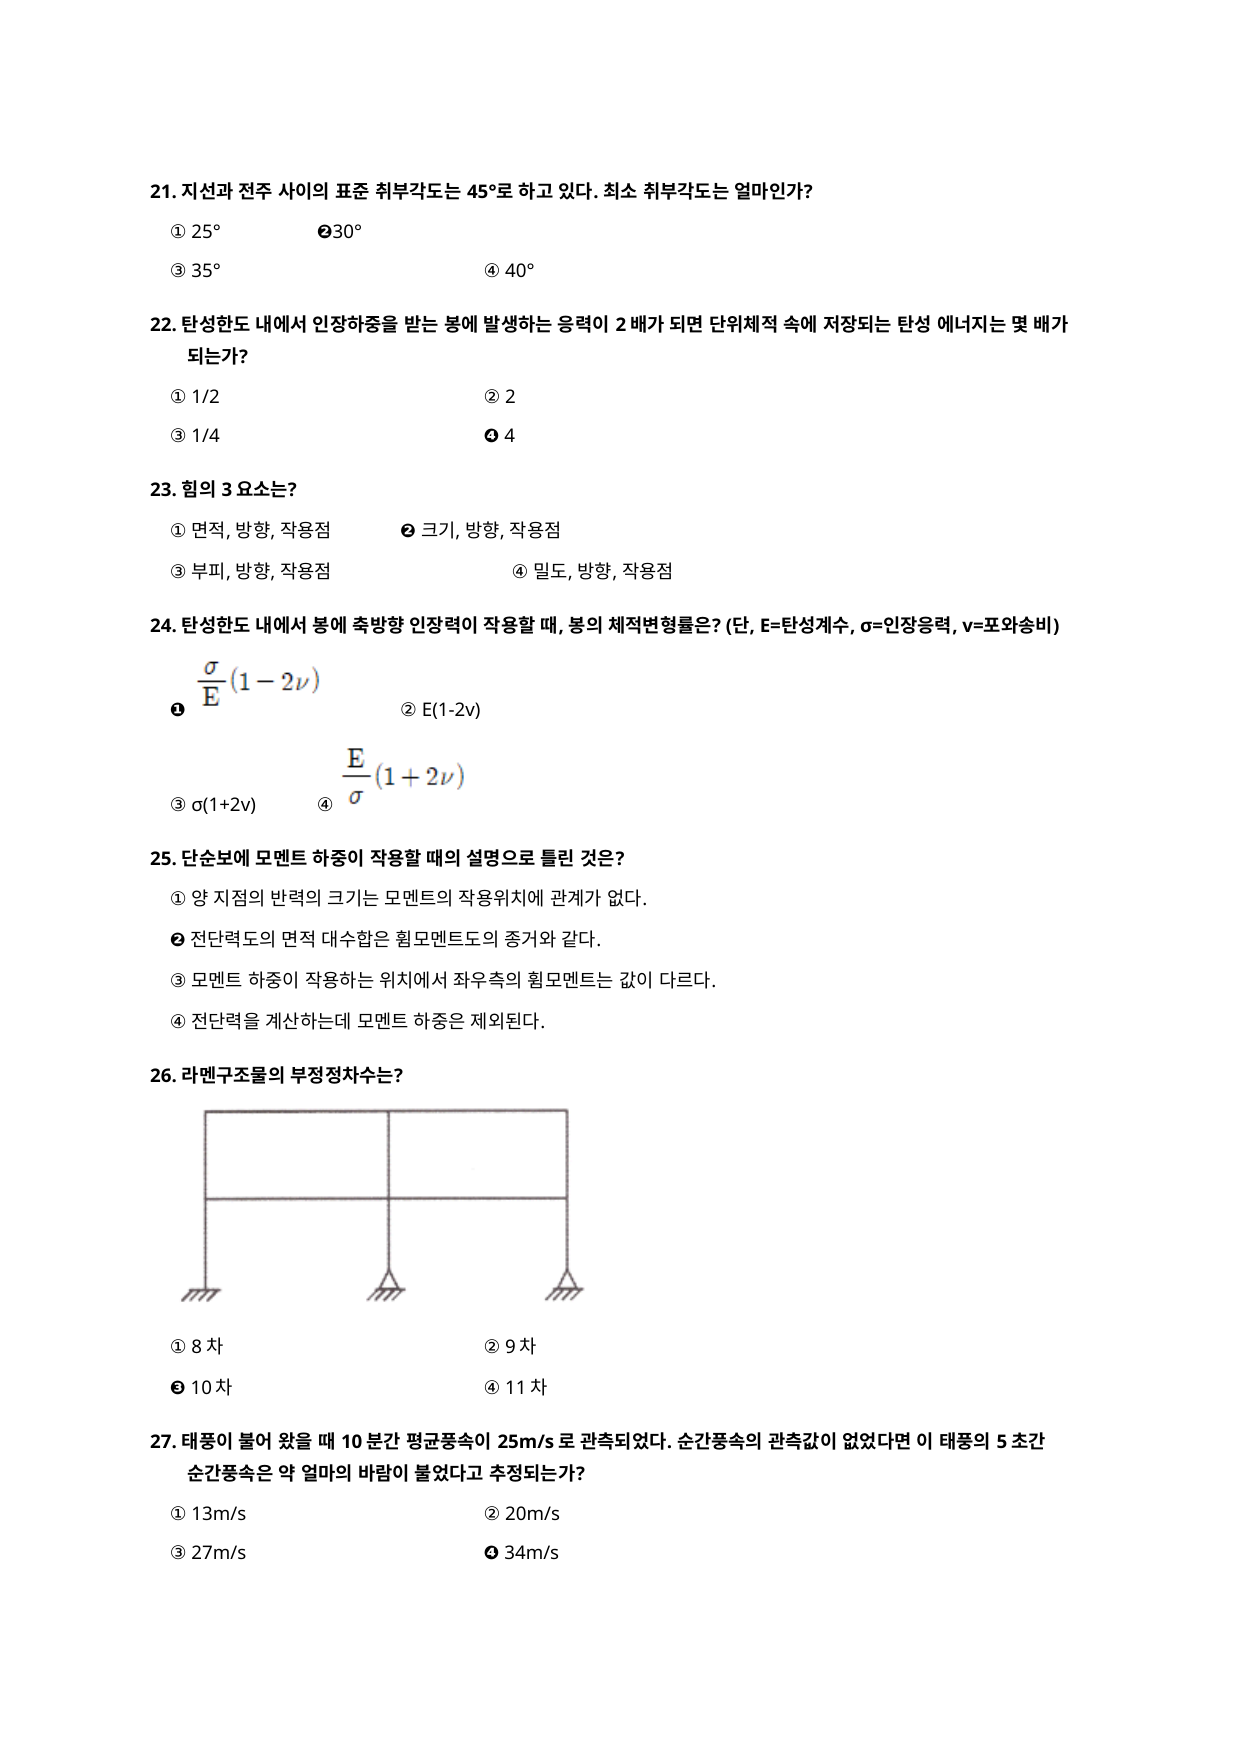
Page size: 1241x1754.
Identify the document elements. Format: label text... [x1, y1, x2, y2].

text ③ 1/4 ❹ 4 [150, 423, 1090, 448]
text ③ 모멘트 하중이 작용하는 위치에서 좌우측의 휨모멘트는 값이 다르다. [150, 966, 1090, 993]
text 26. 라멘구조물의 부정정차수는? [150, 1060, 1090, 1087]
picture [190, 651, 327, 717]
text ① 8차 ② 9차 [150, 1332, 1090, 1359]
text ❸ 10차 ④ 11차 [150, 1373, 1090, 1400]
text ❶ ② E(1-2v) [150, 651, 1090, 722]
text ③ 35° ④ 40° [150, 258, 1090, 283]
text ① 25° ❷30° [150, 218, 1090, 244]
text ④ 전단력을 계산하는데 모멘트 하중은 제외된다. [150, 1007, 1090, 1034]
text 27. 태풍이 불어 왔을 때 10분간 평균풍속이 25m/s로 관측되었다. 순간풍속의 관측값이 없었다면 이 태풍의 5초간 순간풍속은 약 얼마의 바람이 불었다고 추정되는가? [150, 1426, 1090, 1486]
text 24. 탄성한도 내에서 봉에 축방향 인장력이 작용할 때, 봉의 체적변형률은? (단, E=탄성계수, σ=인장응력, v=포와송비) [150, 610, 1090, 637]
picture [169, 1101, 593, 1313]
text ① 면적, 방향, 작용점 ❷ 크기, 방향, 작용점 [150, 516, 1090, 543]
text ③ 부피, 방향, 작용점 ④ 밀도, 방향, 작용점 [150, 557, 1090, 584]
text ❷ 전단력도의 면적 대수합은 휨모멘트도의 종거와 같다. [150, 925, 1090, 952]
text 21. 지선과 전주 사이의 표준 취부각도는 45°로 하고 있다. 최소 취부각도는 얼마인가? [150, 177, 1090, 204]
text 23. 힘의 3요소는? [150, 474, 1090, 502]
text ③ σ(1+2v) ④ [150, 736, 1090, 817]
text ① 1/2 ② 2 [150, 383, 1090, 409]
picture [338, 736, 467, 812]
text ① 양 지점의 반력의 크기는 모멘트의 작용위치에 관계가 없다. [150, 884, 1090, 911]
text 25. 단순보에 모멘트 하중이 작용할 때의 설명으로 틀린 것은? [150, 843, 1090, 870]
text 22. 탄성한도 내에서 인장하중을 받는 봉에 발생하는 응력이 2배가 되면 단위체적 속에 저장되는 탄성 에너지는 몇 배가 되는가? [150, 309, 1090, 369]
text ① 13m/s ② 20m/s [150, 1500, 1090, 1525]
text ③ 27m/s ❹ 34m/s [150, 1539, 1090, 1565]
